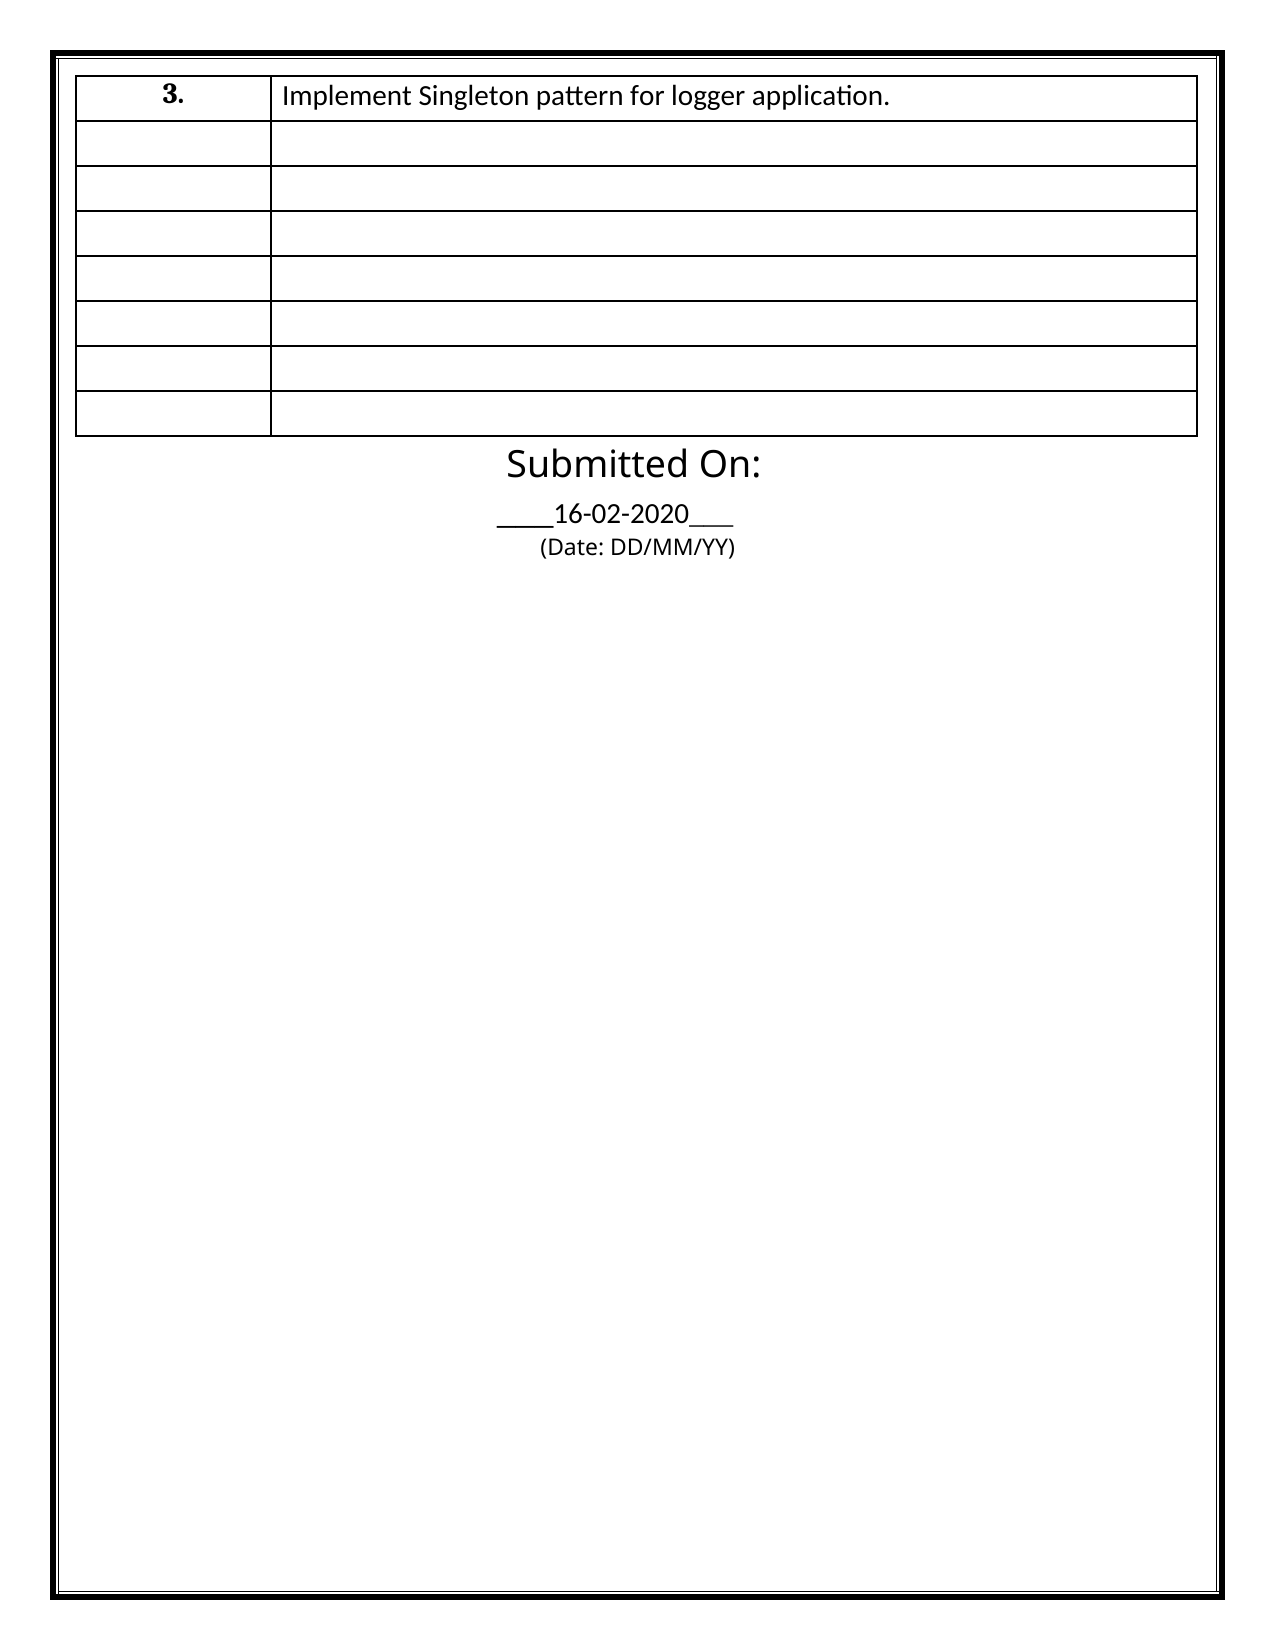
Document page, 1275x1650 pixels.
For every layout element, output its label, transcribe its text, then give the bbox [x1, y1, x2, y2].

table_cell [272, 347, 1196, 390]
table_cell [77, 392, 270, 435]
table_cell Implement Singleton pattern for logger application. [272, 77, 1196, 120]
table_cell [77, 347, 270, 390]
table_cell [272, 302, 1196, 345]
table_cell [272, 212, 1196, 255]
text (Date: DD/MM/YY) [75, 531, 1200, 562]
text ___16-02-2020___ [75, 488, 1200, 531]
table_cell [272, 122, 1196, 165]
table_cell [77, 257, 270, 300]
table_cell [272, 167, 1196, 210]
table_cell [77, 122, 270, 165]
table_cell 3. [77, 77, 270, 120]
table_cell [77, 302, 270, 345]
table_cell [77, 212, 270, 255]
table_cell [272, 257, 1196, 300]
table_cell [272, 392, 1196, 435]
text Submitted On: [75, 437, 1200, 488]
table_cell [77, 167, 270, 210]
